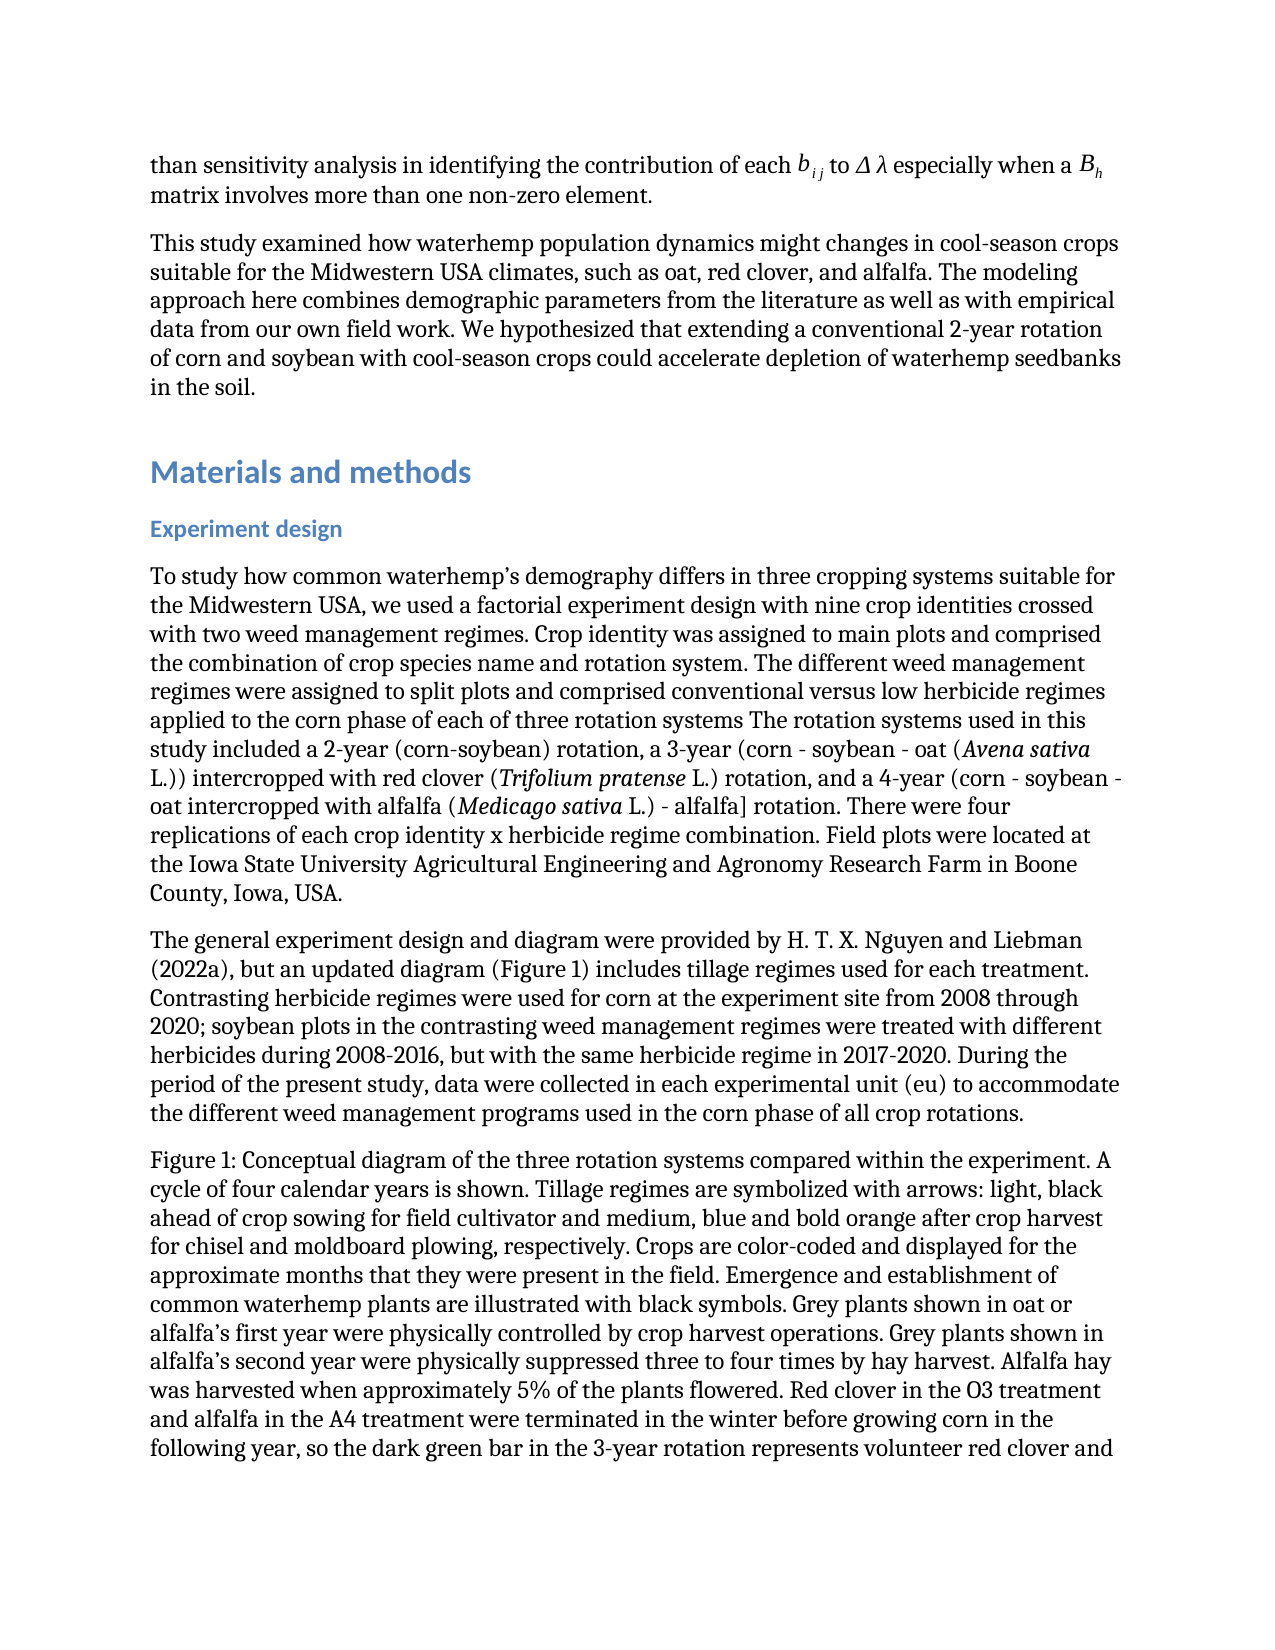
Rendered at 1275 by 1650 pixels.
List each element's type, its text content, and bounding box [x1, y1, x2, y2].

text This study examined how waterhemp population dynamics might changes in cool-season crops suitable for the Midwestern USA climates, such as oat, red clover, and alfalfa. The modeling approach here combines demographic parameters from the literature as well as with empirical data from our own field work. We hypothesized that extending a conventional 2-year rotation of corn and soybean with cool-season crops could accelerate depletion of waterhemp seedbanks in the soil. [150, 229, 1125, 401]
text The general experiment design and diagram were provided by H. T. X. Nguyen and Liebman (2022a), but an updated diagram (Figure 1) includes tillage regimes used for each treatment. Contrasting herbicide regimes were used for corn at the experiment site from 2008 through 2020; soybean plots in the contrasting weed management regimes were treated with different herbicides during 2008-2016, but with the same herbicide regime in 2017-2020. During the period of the present study, data were collected in each experimental unit (eu) to accommodate the different weed management programs used in the corn phase of all crop rotations. [150, 926, 1125, 1127]
subtitle Experiment design [150, 513, 1125, 543]
text To study how common waterhemp’s demography differs in three cropping systems suitable for the Midwestern USA, we used a factorial experiment design with nine crop identities crossed with two weed management regimes. Crop identity was assigned to main plots and comprised the combination of crop species name and rotation system. The different weed management regimes were assigned to split plots and comprised conventional versus low herbicide regimes applied to the corn phase of each of three rotation systems The rotation systems used in this study included a 2-year (corn-soybean) rotation, a 3-year (corn - soybean - oat (Avena sativa L.)) intercropped with red clover (Trifolium pratense L.) rotation, and a 4-year (corn - soybean - oat intercropped with alfalfa (Medicago sativa L.) - alfalfa] rotation. There were four replications of each crop identity x herbicide regime combination. Field plots were located at the Iowa State University Agricultural Engineering and Agronomy Research Farm in Boone County, Iowa, USA. [150, 562, 1125, 907]
subtitle Materials and methods [150, 451, 1125, 492]
